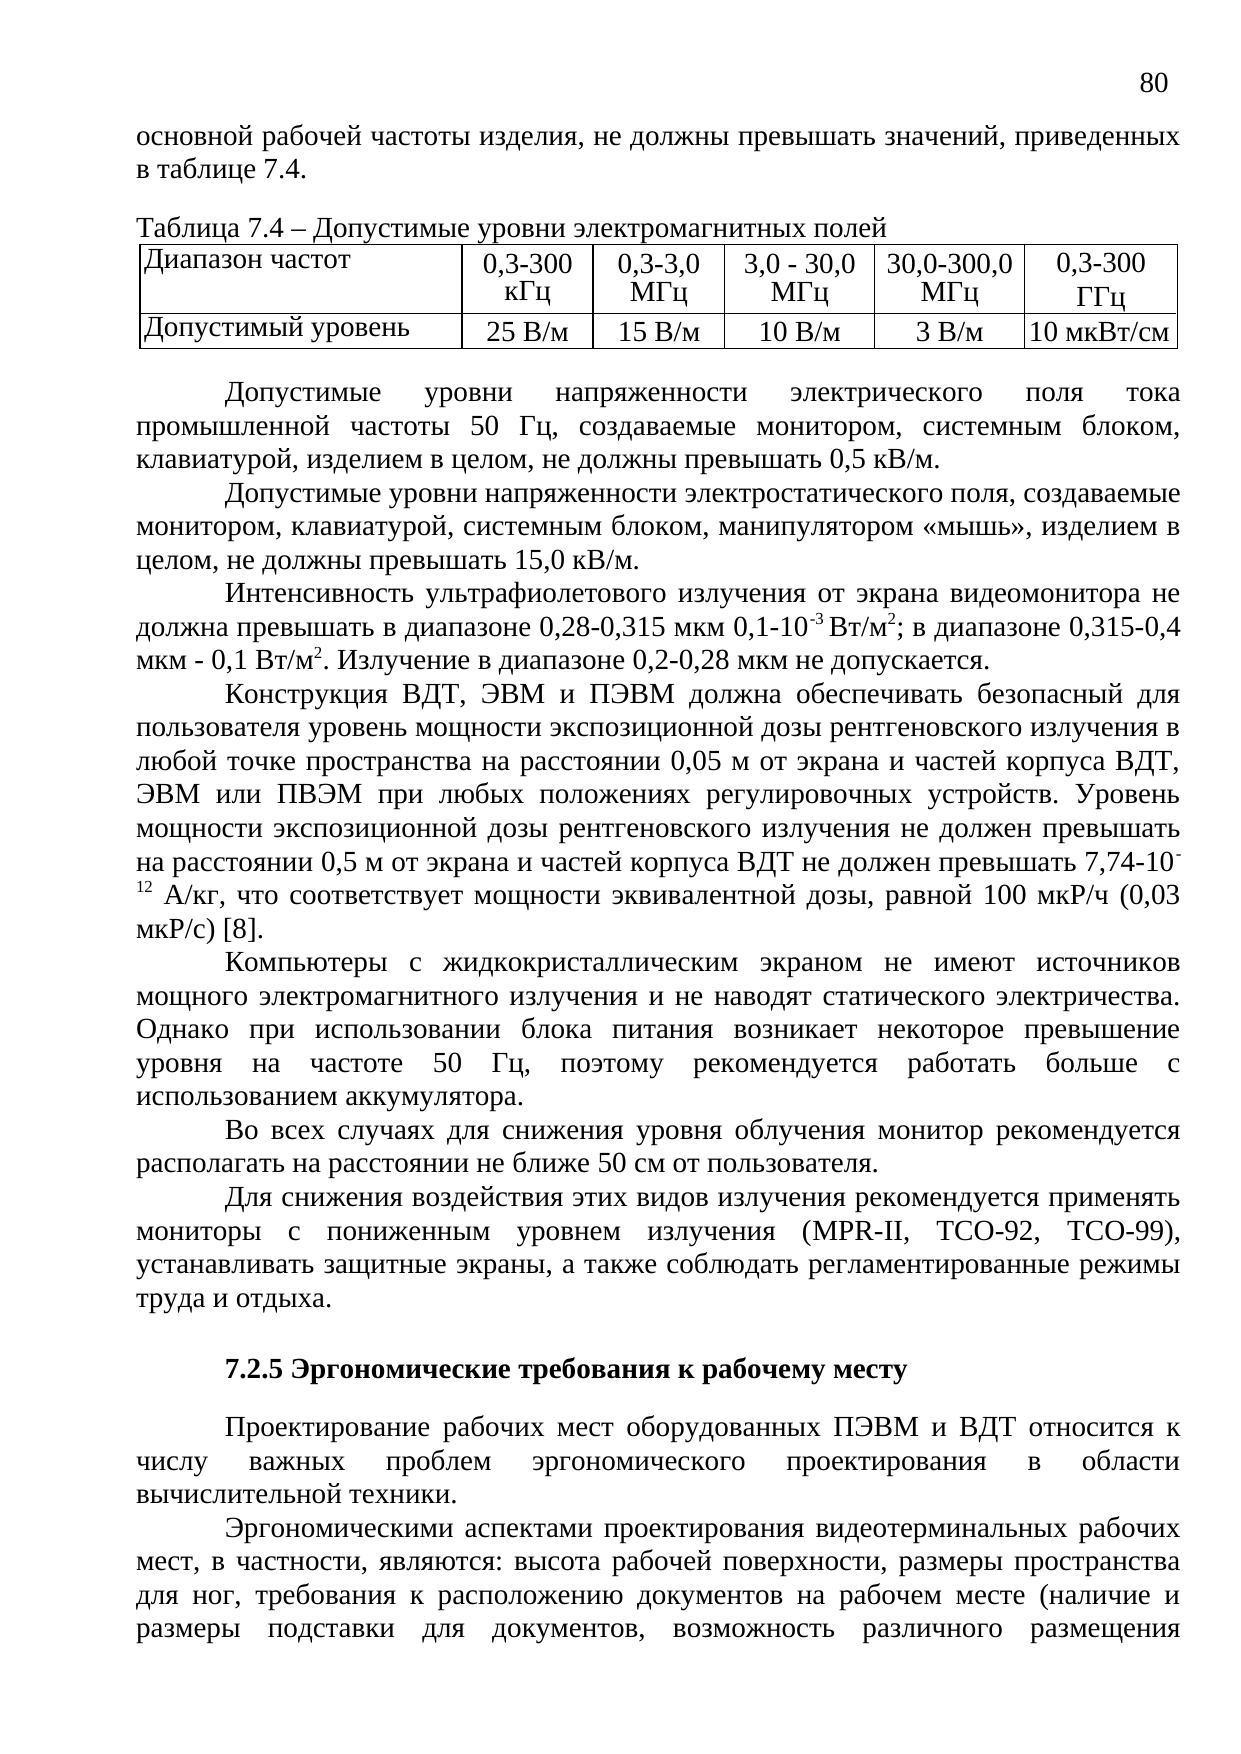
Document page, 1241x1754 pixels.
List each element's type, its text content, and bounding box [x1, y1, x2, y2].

table_header 0,3-3,0 МГц [594, 245, 724, 312]
table_cell 10 мкВт/см [1025, 313, 1177, 347]
table_header 30,0-300,0 МГц [875, 245, 1024, 312]
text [136, 1510, 1181, 1644]
table_header 0,3-300 кГц [463, 245, 592, 312]
text Интенсивность ультрафиолетового излучения от экрана видеомонитора не должна превышать в диапазоне 0,28-0,315 мкм 0,1-10-3 Вт/м2; в диапазоне 0,315-0,4 мкм - 0,1 Вт/м2. Излучение в диапазоне 0,2-0,28 мкм не допускается. [136, 575, 1181, 676]
subtitle 7.2.5 Эргономические требования к рабочему месту [136, 1351, 1181, 1384]
table_cell 15 В/м [594, 314, 724, 347]
text Во всех случаях для снижения уровня облучения монитор рекомендуется располагать на расстоянии не ближе 50 см от пользователя. [136, 1112, 1181, 1179]
table_cell 3 В/м [875, 314, 1024, 347]
table_cell Допустимый уровень [141, 314, 461, 347]
text Таблица 7.4 – Допустимые уровни электромагнитных полей [136, 210, 1181, 244]
text Для снижения воздействия этих видов излучения рекомендуется применять мониторы с пониженным уровнем излучения (MPR-II, TCO-92, TCO-99), устанавливать защитные экраны, а также соблюдать регламентированные режимы труда и отдыха. [136, 1179, 1181, 1313]
text Проектирование рабочих мест оборудованных ПЭВМ и ВДТ относится к числу важных проблем эргономического проектирования в области вычислительной техники. [136, 1409, 1181, 1510]
text Допустимые уровни напряженности электрического поля тока промышленной частоты 50 Гц, создаваемые монитором, системным блоком, клавиатурой, изделием в целом, не должны превышать 0,5 кВ/м. [136, 374, 1181, 475]
table_header Диапазон частот [141, 245, 461, 312]
text Компьютеры с жидкокристаллическим экраном не имеют источников мощного электромагнитного излучения и не наводят статического электричества. Однако при использовании блока питания возникает некоторое превышение уровня на частоте 50 Гц, поэтому рекомендуется работать больше с использованием аккумулятора. [136, 944, 1181, 1112]
table_cell 25 В/м [463, 314, 592, 347]
text Допустимые уровни напряженности электростатического поля, создаваемые монитором, клавиатурой, системным блоком, манипулятором «мышь», изделием в целом, не должны превышать 15,0 кВ/м. [136, 475, 1181, 575]
table_cell 10 В/м [725, 314, 874, 347]
table_header 3,0 - 30,0 МГц [725, 245, 874, 312]
text Конструкция ВДТ, ЭВМ и ПЭВМ должна обеспечивать безопасный для пользователя уровень мощности экспозиционной дозы рентгеновского излучения в любой точке пространства на расстоянии 0,05 м от экрана и частей корпуса ВДТ, ЭВМ или ПВЭМ при любых положениях регулировочных устройств. Уровень мощности экспозиционной дозы рентгеновского излучения не должен превышать на расстоянии 0,5 м от экрана и частей корпуса ВДТ не должен превышать 7,74-10-12 А/кг, что соответствует мощности эквивалентной дозы, равной 100 мкР/ч (0,03 мкР/с) [8]. [136, 676, 1181, 944]
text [136, 118, 1181, 185]
table_header 0,3-300 ГГц [1025, 245, 1177, 312]
